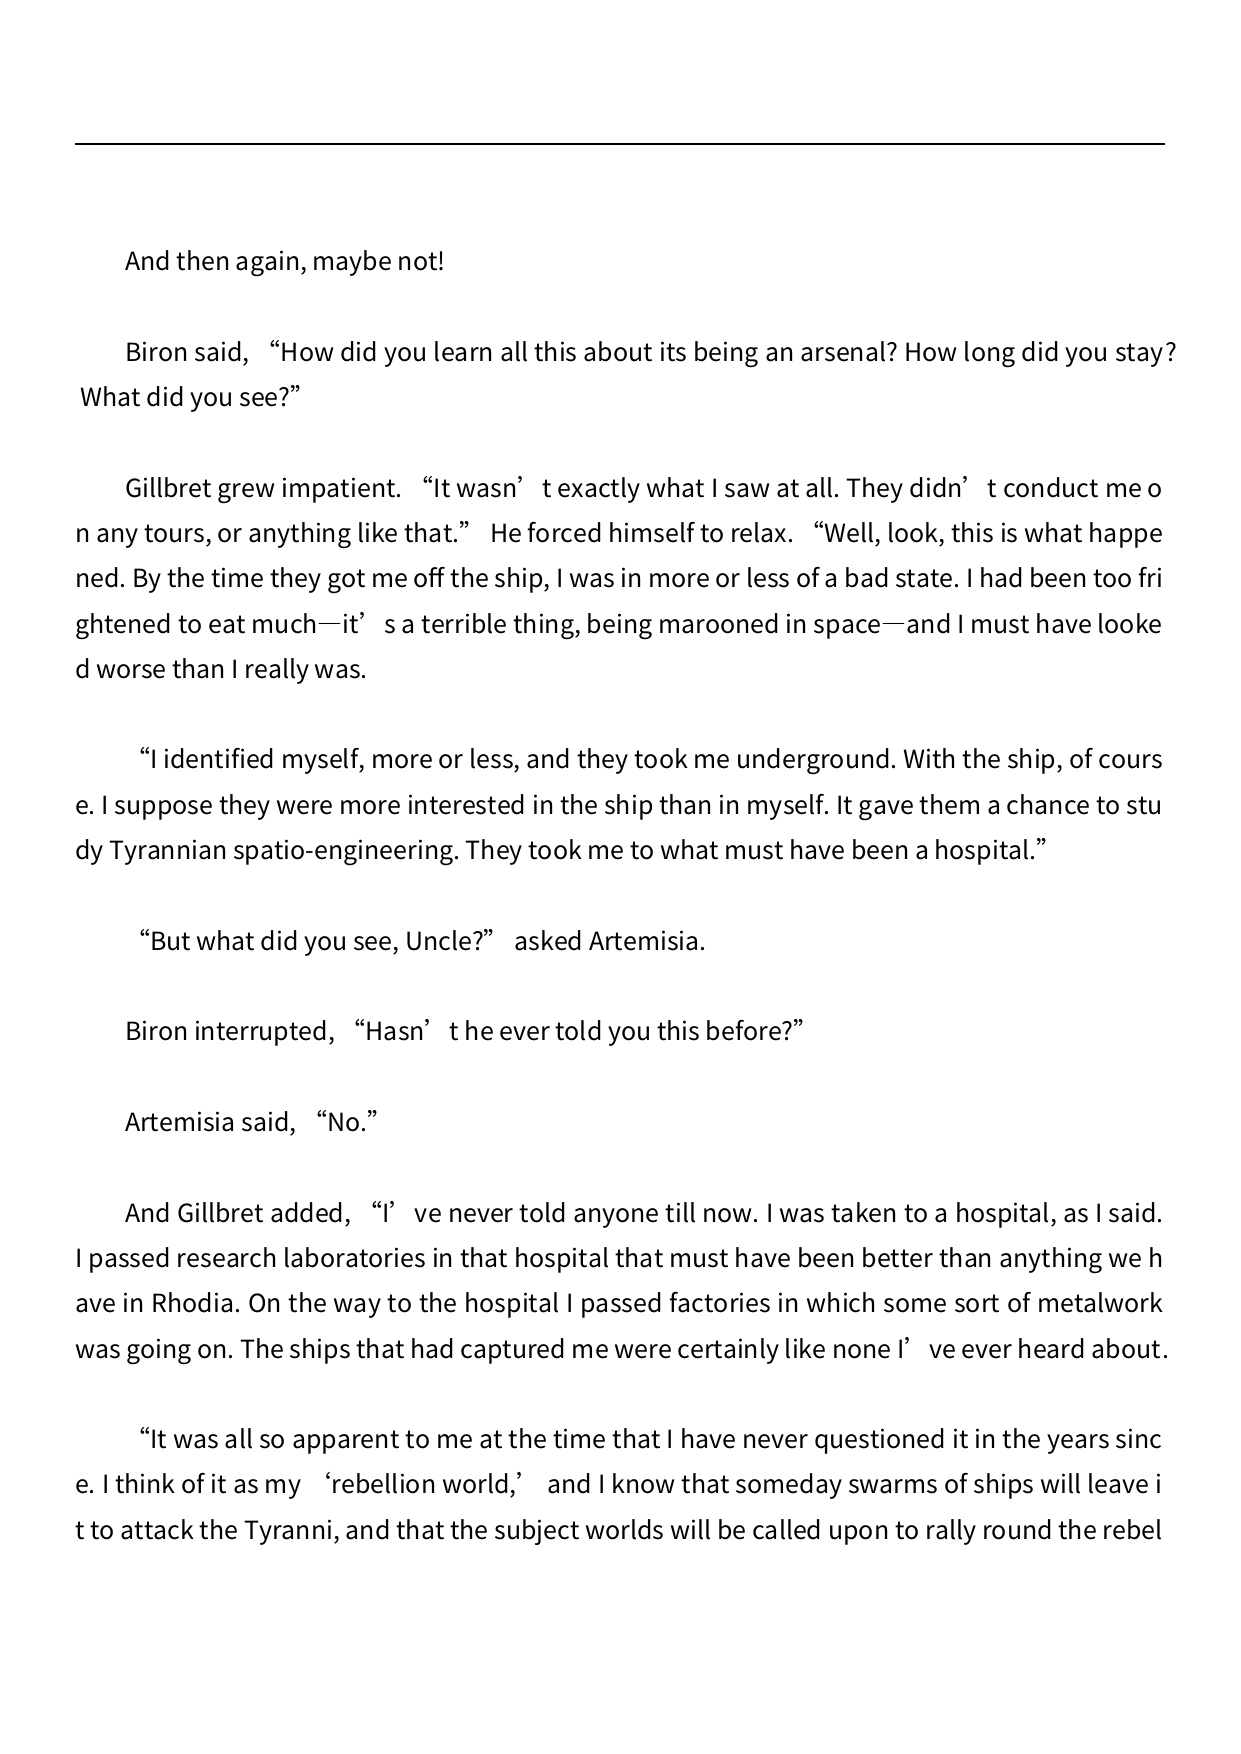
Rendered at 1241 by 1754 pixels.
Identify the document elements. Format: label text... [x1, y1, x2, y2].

text Gillbret grew impatient. “It wasn’t exactly what I saw at all. They didn’t conduct me on any tours, or anything like that.” He forced himself to relax. “Well, look, this is what happened. By the time they got me off the ship, I was in more or less of a bad state. I had been too frightened to eat much—it’s a terrible thing, being marooned in space—and I must have looked worse than I really was. [75, 464, 1165, 690]
text Biron said, “How did you learn all this about its being an arsenal? How long did you stay? What did you see?” [75, 328, 1165, 418]
text And Gillbret added, “I’ve never told anyone till now. I was taken to a hospital, as I said. I passed research laboratories in that hospital that must have been better than anything we have in Rhodia. On the way to the hospital I passed factories in which some sort of metalwork was going on. The ships that had captured me were certainly like none I’ve ever heard about. [75, 1189, 1165, 1370]
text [75, 1415, 1165, 1551]
text And then again, maybe not! [75, 237, 1165, 282]
text Artemisia said, “No.” [75, 1098, 1165, 1143]
text “But what did you see, Uncle?” asked Artemisia. [75, 917, 1165, 962]
text Biron interrupted, “Hasn’t he ever told you this before?” [75, 1007, 1165, 1053]
text “I identified myself, more or less, and they took me underground. With the ship, of course. I suppose they were more interested in the ship than in myself. It gave them a chance to study Tyrannian spatio-engineering. They took me to what must have been a hospital.” [75, 736, 1165, 871]
